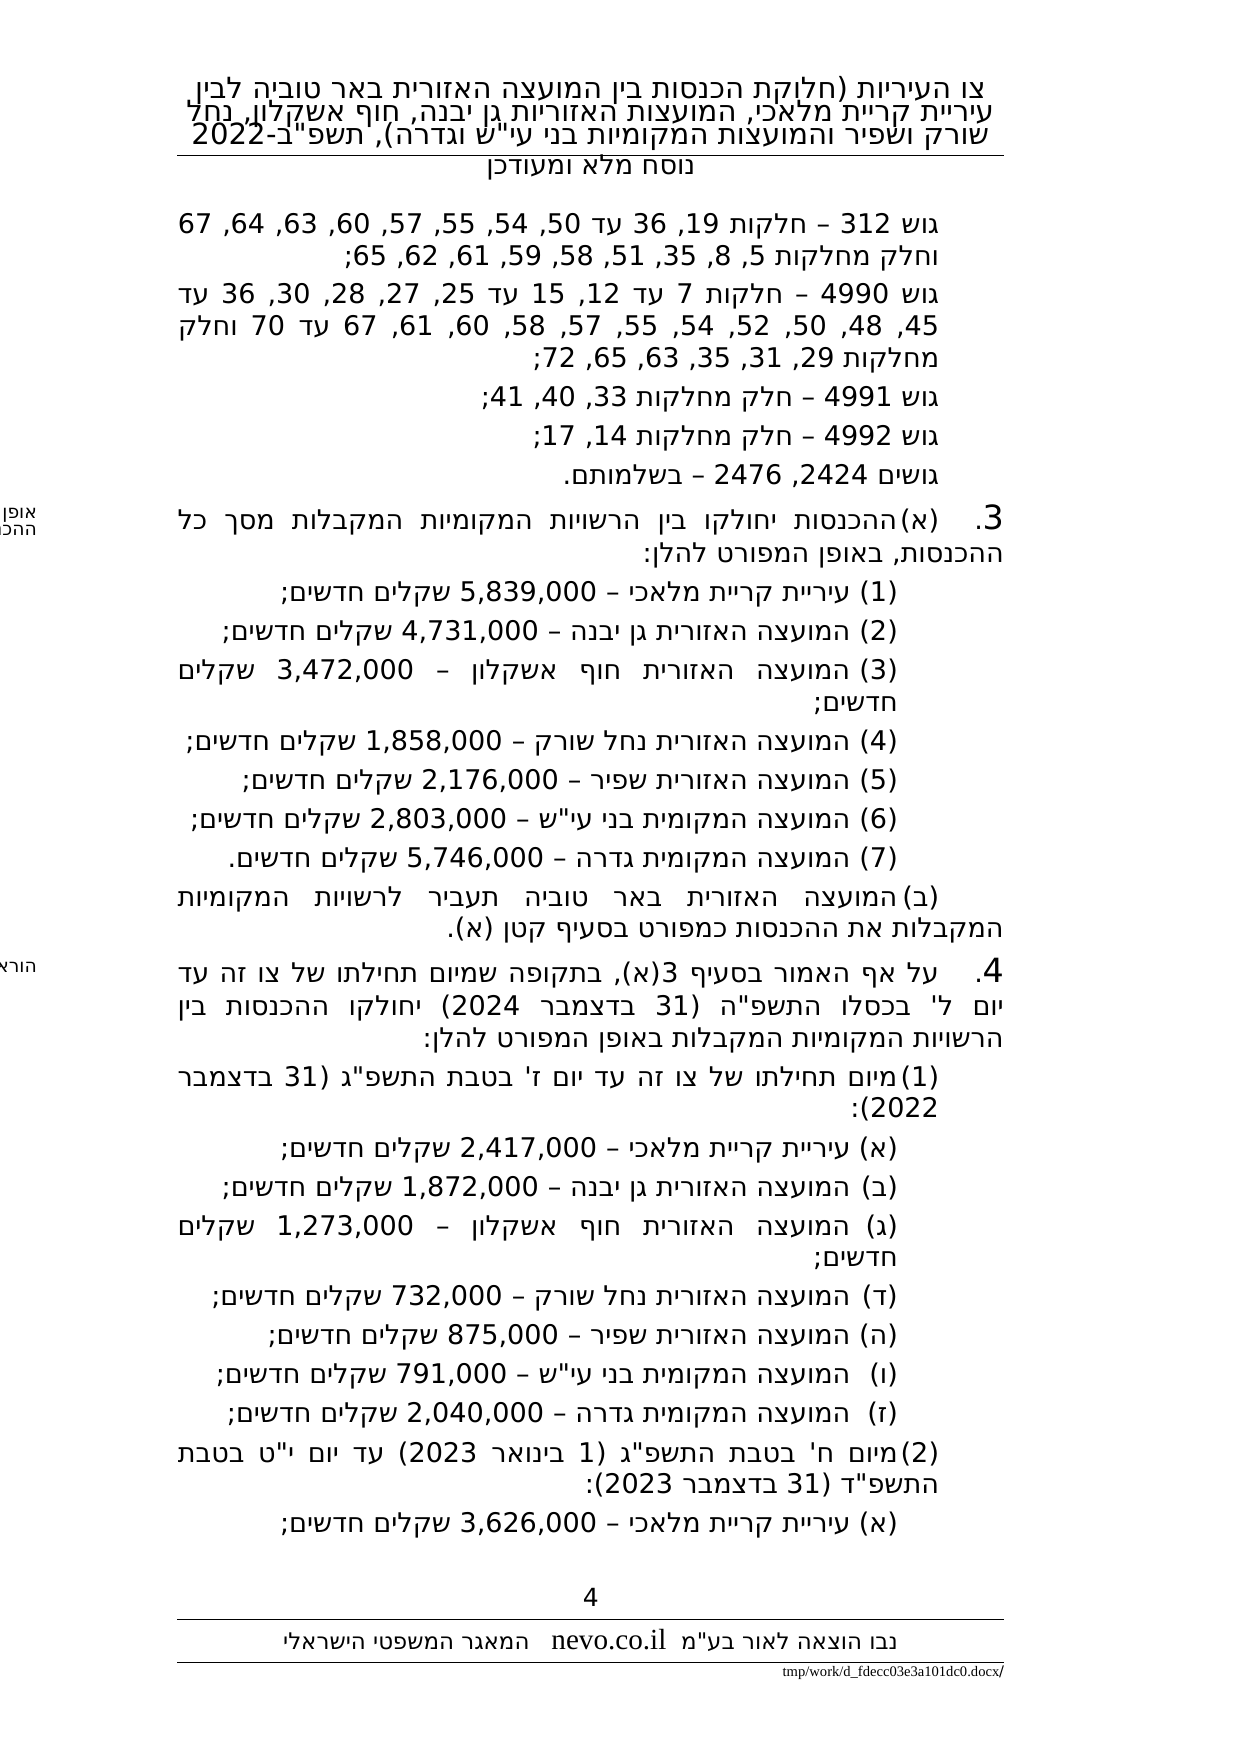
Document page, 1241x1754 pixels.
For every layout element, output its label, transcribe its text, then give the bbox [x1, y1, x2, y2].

text גוש 312 – חלקות 19, 36 עד 50, 54, 55, 57, 60, 63, 64, 67 וחלק מחלקות 5, 8, 35, 51, 58, 59, 61, 62, 65; [177, 208, 939, 271]
text (ב) המועצה האזורית באר טוביה תעביר לרשויות המקומיות המקבלות את ההכנסות כמפורט בסעיף קטן (א). [177, 881, 1004, 944]
text (א) עיריית קריית מלאכי – 3,626,000 שקלים חדשים; [177, 1507, 898, 1539]
text גוש 4992 – חלק מחלקות 14, 17; [177, 420, 939, 452]
text (א) עיריית קריית מלאכי – 2,417,000 שקלים חדשים; [177, 1132, 898, 1163]
text (2) המועצה האזורית גן יבנה – 4,731,000 שקלים חדשים; [177, 615, 898, 647]
text (3) המועצה האזורית חוף אשקלון – 3,472,000 שקלים חדשים; [177, 654, 898, 717]
text גוש 4991 – חלק מחלקות 33, 40, 41; [177, 381, 939, 413]
text (ב) המועצה האזורית גן יבנה – 1,872,000 שקלים חדשים; [177, 1171, 898, 1202]
text (1) עיריית קריית מלאכי – 5,839,000 שקלים חדשים; [177, 576, 898, 608]
text (ה) המועצה האזורית שפיר – 875,000 שקלים חדשים; [177, 1320, 898, 1351]
text 4. על אף האמור בסעיף 3(א), בתקופה שמיום תחילתו של צו זה עד יום ל' בכסלו התשפ"ה (31 בדצמבר 2024) יחולקו ההכנסות בין הרשויות המקומיות המקבלות באופן המפורט להלן: [177, 952, 1004, 1054]
text גושים 2424, 2476 – בשלמותם. [177, 459, 939, 491]
text (7) המועצה המקומית גדרה – 5,746,000 שקלים חדשים. [177, 842, 898, 874]
text (ו) המועצה המקומית בני עי"ש – 791,000 שקלים חדשים; [177, 1359, 898, 1390]
text (ג) המועצה האזורית חוף אשקלון – 1,273,000 שקלים חדשים; [177, 1210, 898, 1273]
text (1) מיום תחילתו של צו זה עד יום ז' בטבת התשפ"ג (31 בדצמבר 2022): [177, 1061, 939, 1124]
text גוש 4990 – חלקות 7 עד 12, 15 עד 25, 27, 28, 30, 36 עד 45, 48, 50, 52, 54, 55, 57, 58, 60, 61, 67 עד 70 וחלק מחלקות 29, 31, 35, 63, 65, 72; [177, 279, 939, 373]
text (5) המועצה האזורית שפיר – 2,176,000 שקלים חדשים; [177, 764, 898, 796]
text (4) המועצה האזורית נחל שורק – 1,858,000 שקלים חדשים; [177, 725, 898, 756]
text (2) מיום ח' בטבת התשפ"ג (1 בינואר 2023) עד יום י"ט בטבת התשפ"ד (31 בדצמבר 2023): [177, 1437, 939, 1500]
text (6) המועצה המקומית בני עי"ש – 2,803,000 שקלים חדשים; [177, 803, 898, 834]
text 3. (א) ההכנסות יחולקו בין הרשויות המקומיות המקבלות מסך כל ההכנסות, באופן המפורט להלן: [177, 498, 1004, 569]
text (ד) המועצה האזורית נחל שורק – 732,000 שקלים חדשים; [177, 1281, 898, 1312]
text (ז) המועצה המקומית גדרה – 2,040,000 שקלים חדשים; [177, 1398, 898, 1429]
